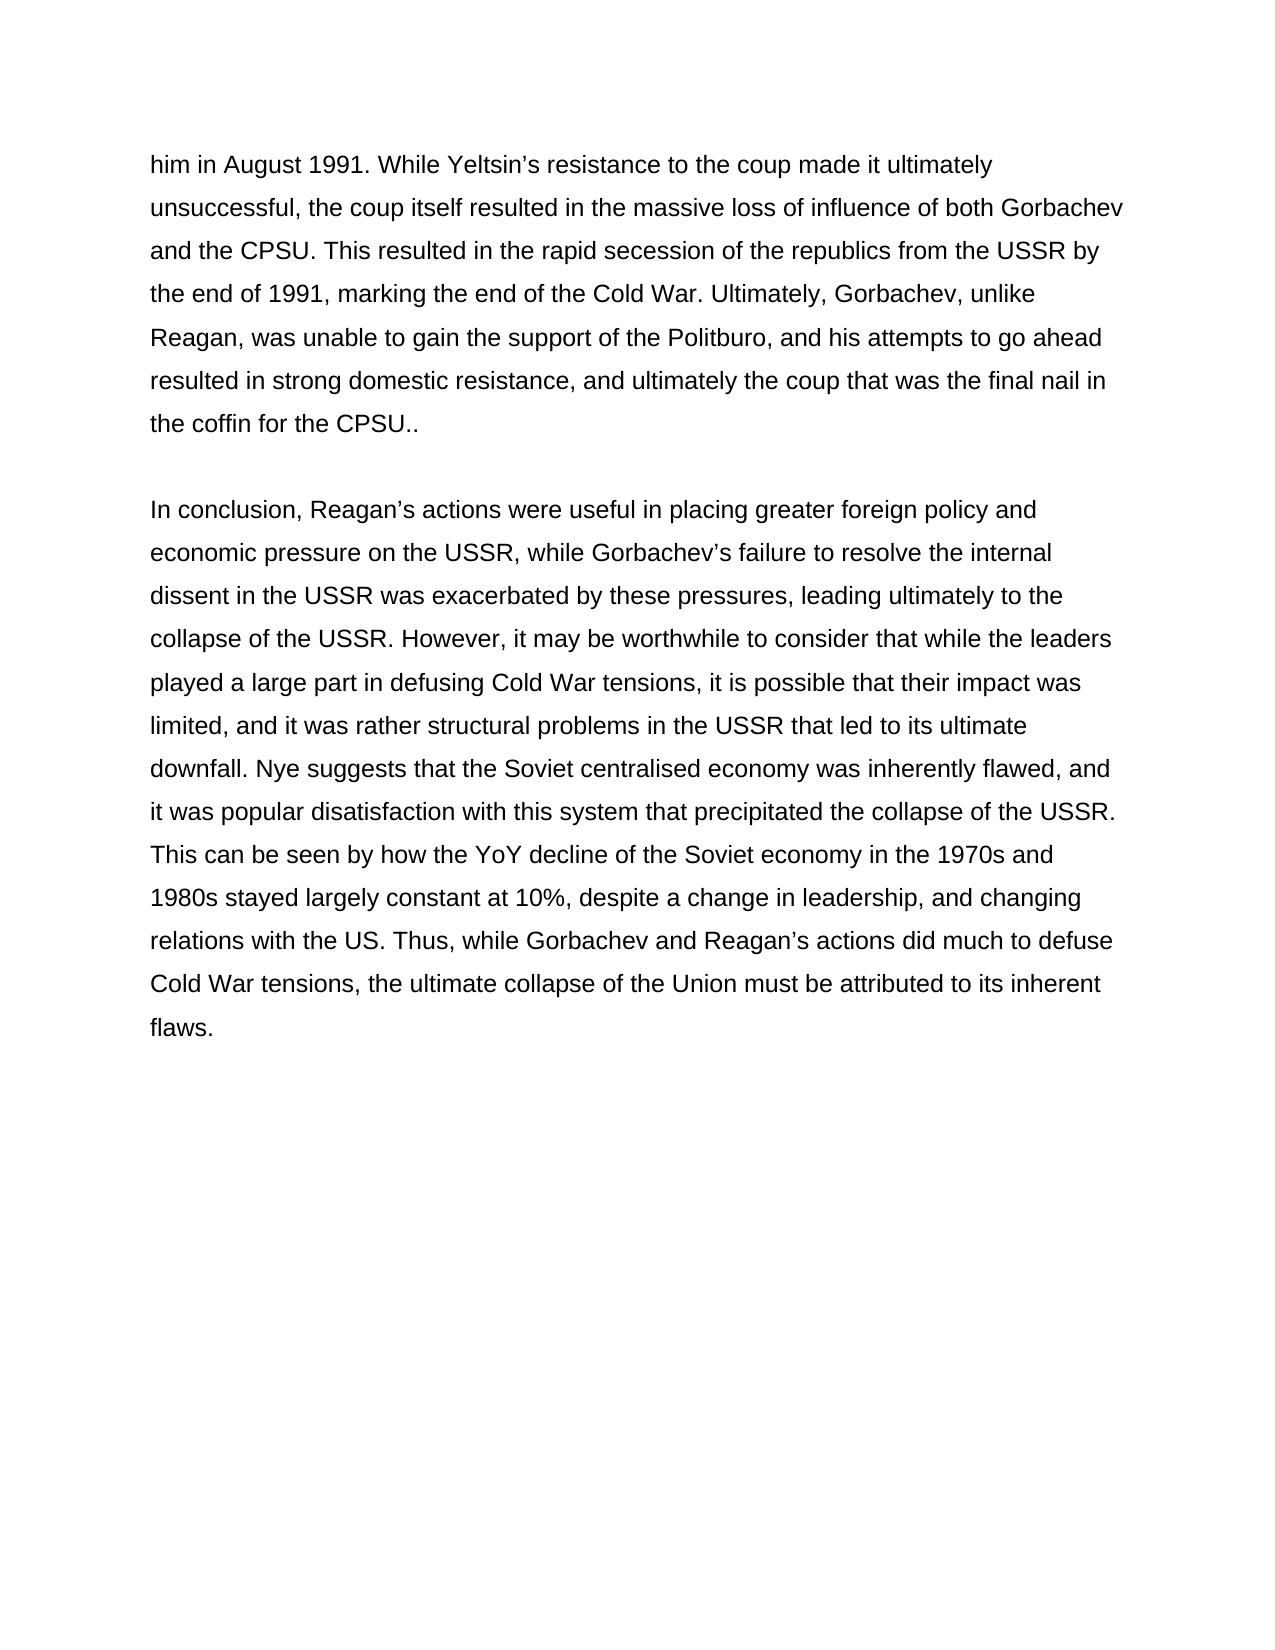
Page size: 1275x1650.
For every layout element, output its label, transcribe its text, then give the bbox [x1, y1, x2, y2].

text In conclusion, Reagan’s actions were useful in placing greater foreign policy and economic pressure on the USSR, while Gorbachev’s failure to resolve the internal dissent in the USSR was exacerbated by these pressures, leading ultimately to the collapse of the USSR. However, it may be worthwhile to consider that while the leaders played a large part in defusing Cold War tensions, it is possible that their impact was limited, and it was rather structural problems in the USSR that led to its ultimate downfall. Nye suggests that the Soviet centralised economy was inherently flawed, and it was popular disatisfaction with this system that precipitated the collapse of the USSR. This can be seen by how the YoY decline of the Soviet economy in the 1970s and 1980s stayed largely constant at 10%, despite a change in leadership, and changing relations with the US. Thus, while Gorbachev and Reagan’s actions did much to defuse Cold War tensions, the ultimate collapse of the Union must be attributed to its inherent flaws. [150, 495, 1125, 1041]
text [150, 150, 1125, 437]
